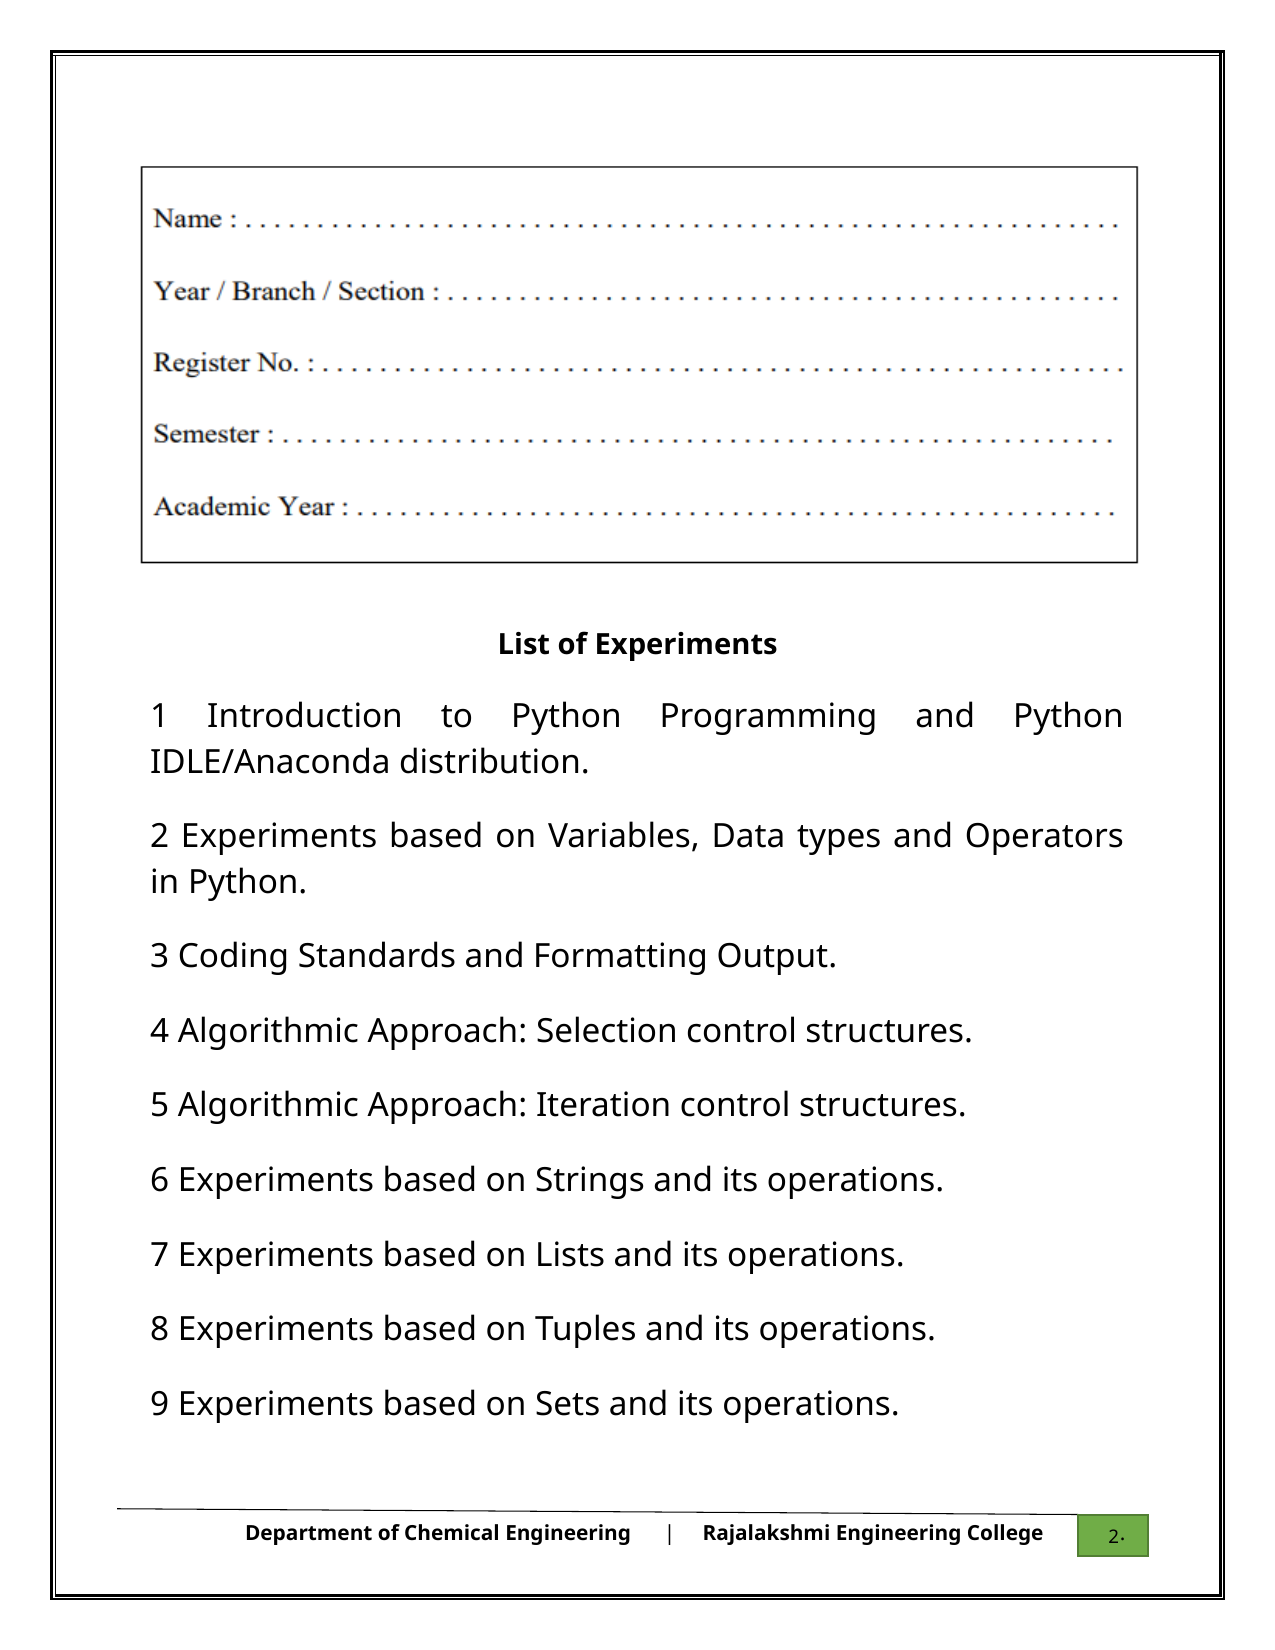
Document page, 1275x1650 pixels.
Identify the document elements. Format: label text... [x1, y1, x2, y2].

subtitle 1 Introduction to Python Programming and Python IDLE/Anaconda distribution. [150, 692, 1125, 783]
subtitle List of Experiments [150, 623, 1125, 663]
subtitle 8 Experiments based on Tuples and its operations. [150, 1305, 1125, 1350]
subtitle 3 Coding Standards and Formatting Output. [150, 932, 1125, 977]
subtitle 9 Experiments based on Sets and its operations. [150, 1379, 1125, 1425]
subtitle 4 Algorithmic Approach: Selection control structures. [150, 1007, 1125, 1052]
picture [121, 150, 1163, 594]
subtitle 2 Experiments based on Variables, Data types and Operators in Python. [150, 812, 1125, 903]
subtitle 5 Algorithmic Approach: Iteration control structures. [150, 1081, 1125, 1127]
subtitle 6 Experiments based on Strings and its operations. [150, 1156, 1125, 1201]
subtitle 7 Experiments based on Lists and its operations. [150, 1230, 1125, 1276]
